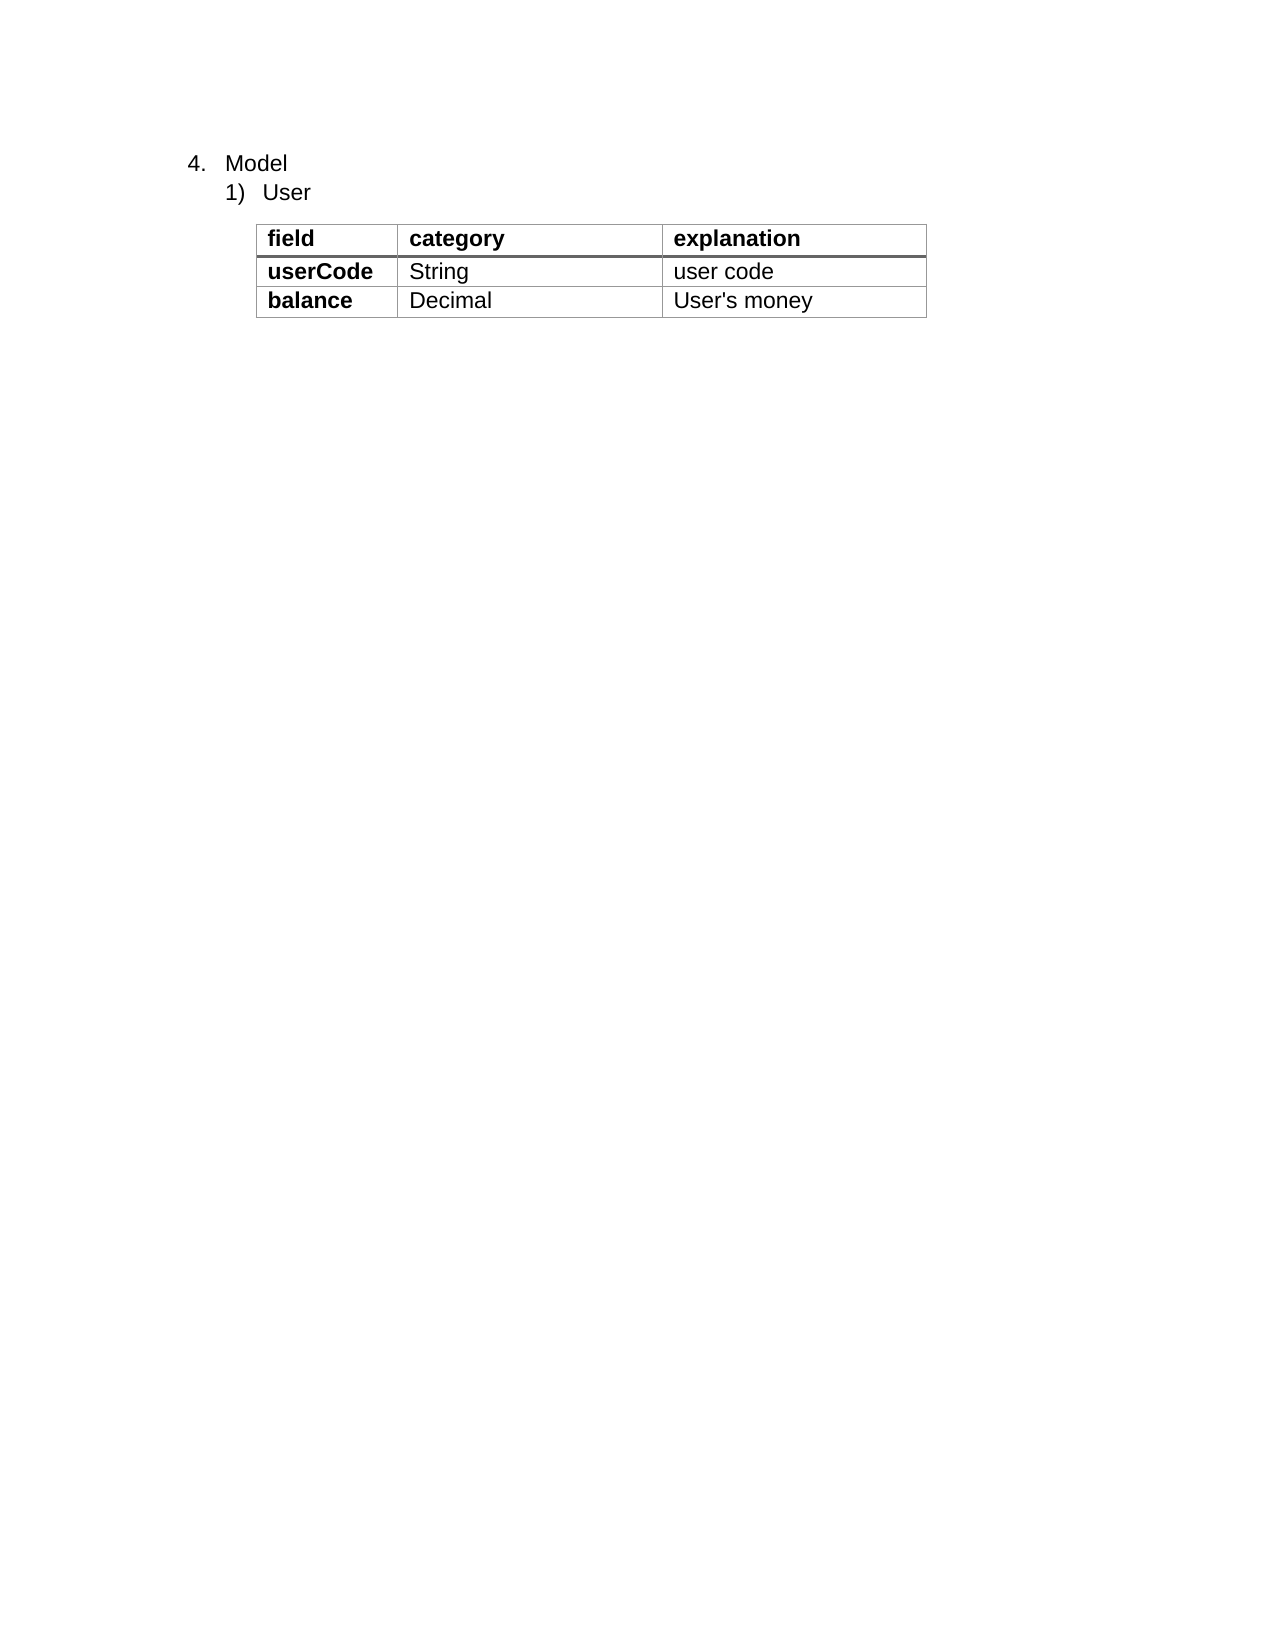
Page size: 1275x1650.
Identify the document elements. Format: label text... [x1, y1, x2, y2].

table_header category [398, 225, 662, 255]
table_cell Decimal [398, 287, 662, 317]
list Model [187, 150, 1125, 176]
table_cell User's money [663, 287, 926, 317]
table_cell balance [257, 287, 397, 317]
list User [225, 178, 1125, 205]
table_header explanation [663, 225, 926, 255]
table_cell String [398, 258, 662, 286]
table_header field [257, 225, 397, 255]
table_cell userCode [257, 258, 397, 286]
table_cell user code [663, 258, 926, 286]
